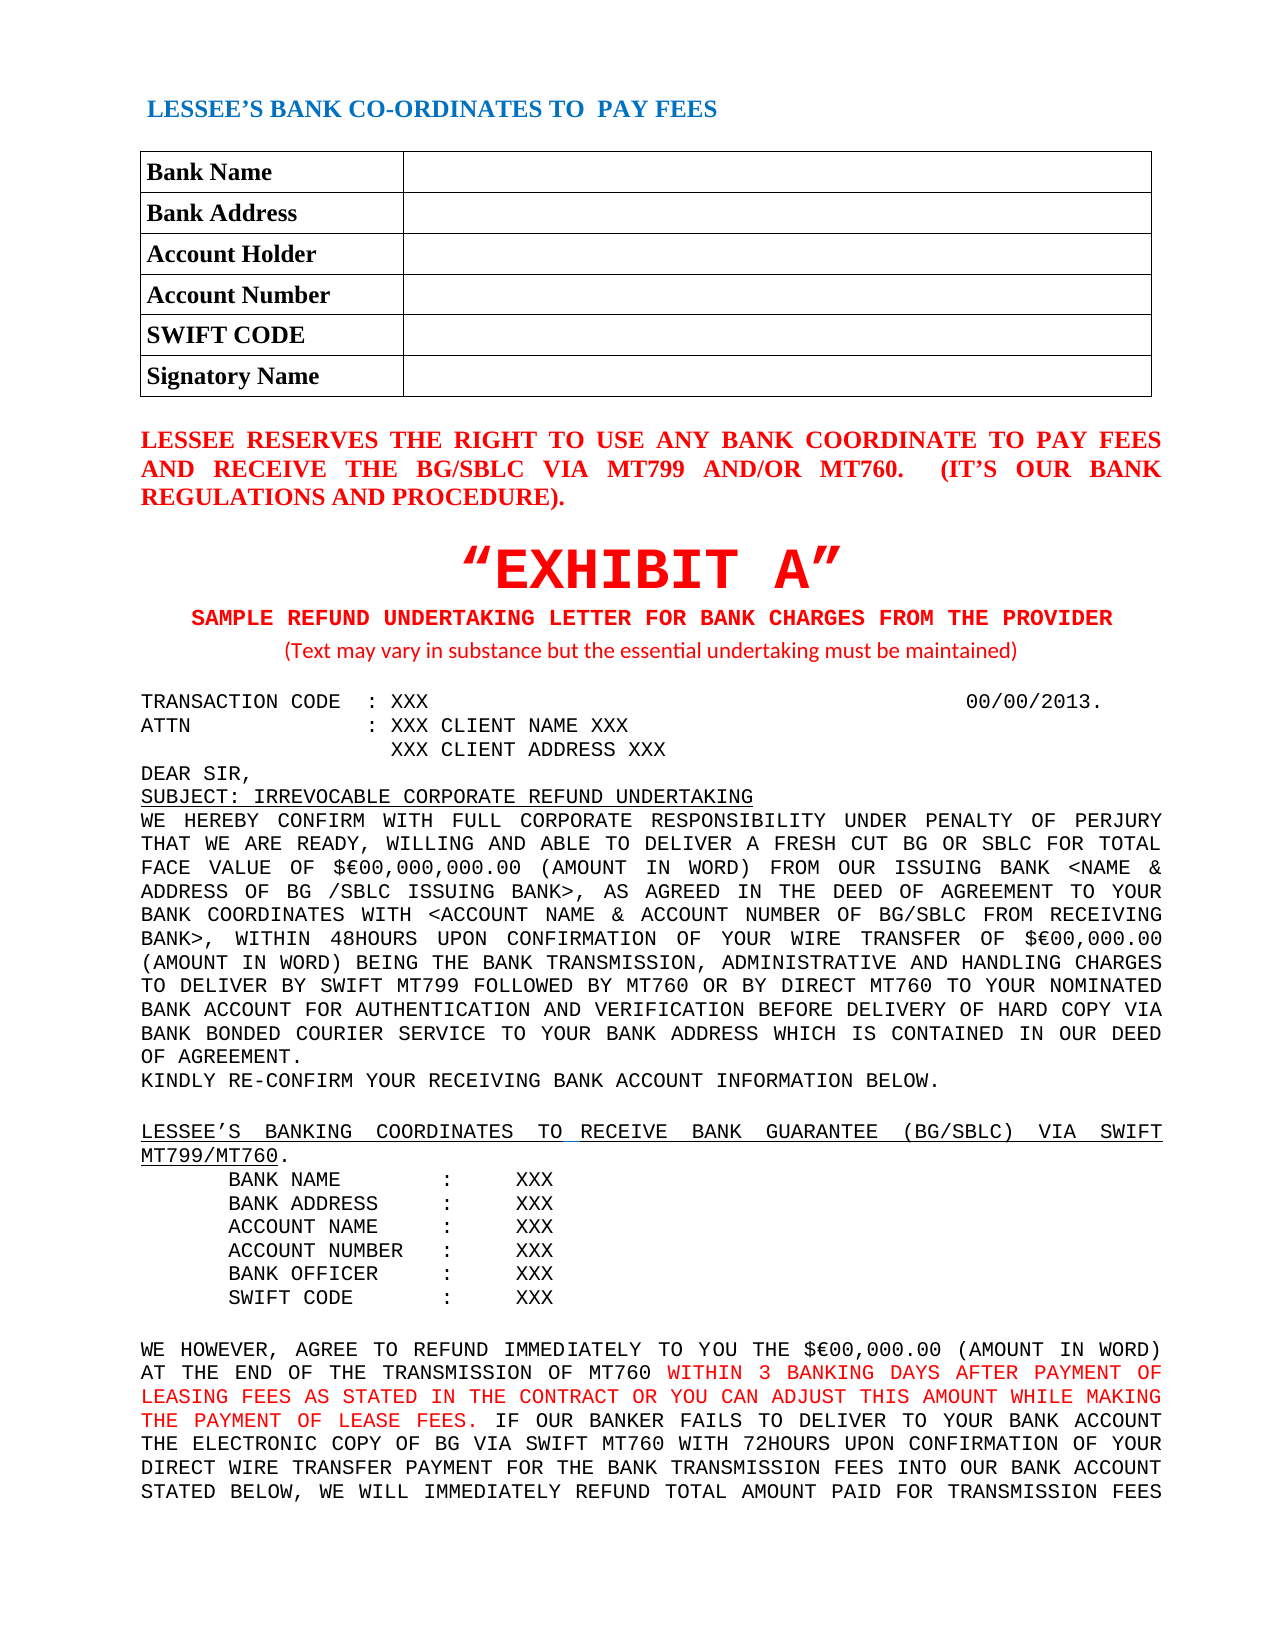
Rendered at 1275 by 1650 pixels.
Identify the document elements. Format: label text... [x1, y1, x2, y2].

table_cell [404, 356, 1151, 396]
text LESSEE’s Banking Coordinates to RECEIVE BANK GUARANTEE (BG/SBLC) VIA SWIFT MT799/MT760. [141, 1122, 1162, 1141]
text We hereby confirm with full corporate responsibility under penalty of perjury that we are ready, Willing and able to deliver a Fresh Cut BG or SBLC for total face value of $€00,000,000.00 (AMOUNT IN WORD) from our issuing BANK <Name & Address of BG /SBLC Issuing Bank>, as agreed in the Deed of Agreement to your bank coordinates with <ACCOUNT Name & ACCOUNT NUMBER of BG/SBLC FROM RECEIVING Bank>, within 48hours upon confirmation of your wire transfer of $€00,000.00 (AMOUNT IN WORD) being the BANK TRANSMISSION, ADMINISTRATIVE AND HANDLING CHARGES to deliver BY SWIFT MT799 FOLLOWED BY MT760 OR BY DIRECT MT760 to your nominated bank account for authentication and verification before delivery of hard copy via bank bonded courier service to your bank address which is contained in our deed of agreement. [141, 810, 1162, 1070]
table_cell Signatory Name [141, 356, 403, 396]
text BANK ADDRESS : xxx [141, 1192, 1162, 1216]
text Attn : XXX CLIENT NAME XXX [141, 715, 1162, 739]
table_header [404, 152, 1151, 192]
text SAMPLE REFUND UNDERTAKING LETTER FOR BANK CHARGES FROM THE PROVIDER [141, 606, 1162, 632]
text XXX CLIENT ADDRESS XXX [141, 739, 1162, 762]
text “EXHIBIT a” [141, 540, 1162, 606]
text BANK OFFICER : xxx [141, 1263, 1162, 1287]
table_cell [404, 275, 1151, 314]
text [141, 1339, 1162, 1504]
text (Text may vary in substance but the essential undertaking must be maintained) [141, 636, 1162, 664]
text LESSEE RESERVES THE RIGHT TO USE ANY BANK COORDINATE TO PAY FEES AND RECEIVE THE BG/SBLC VIA MT799 AND/OR MT760. (IT’S OUR BANK REGULATIONS AND PROCEDURE). [141, 425, 1162, 511]
text Subject: Irrevocable Corporate Refund Undertaking [141, 786, 1162, 810]
table_cell [404, 315, 1151, 355]
text kindly re-confirm your receiving bank account information below. [141, 1070, 1162, 1093]
text LESSEE’S BANK CO-ORDINATES TO PAY FEES [141, 94, 1162, 122]
table_header Bank Name [141, 152, 403, 192]
text ACCOUNT NUMBER : xxx [141, 1240, 1162, 1263]
text Dear Sir, [141, 762, 1162, 786]
table_cell [404, 193, 1151, 233]
text Transaction Code : xxx 00/00/2013. [141, 692, 1162, 715]
table_cell [404, 234, 1151, 273]
text SWIFT CODE : xxx [141, 1287, 1162, 1311]
table_cell SWIFT CODE [141, 315, 403, 355]
table_cell Account Number [141, 275, 403, 314]
text LESSEE’s Banking Coordinates to RECEIVE BANK GUARANTEE (BG/SBLC) VIA SWIFT MT799/MT760. [141, 1142, 1162, 1169]
text ACCOUNT NAME : xxx [141, 1216, 1162, 1240]
table_cell Bank Address [141, 193, 403, 233]
table_cell Account Holder [141, 234, 403, 273]
text BANK NAME : xxx [141, 1169, 1162, 1192]
